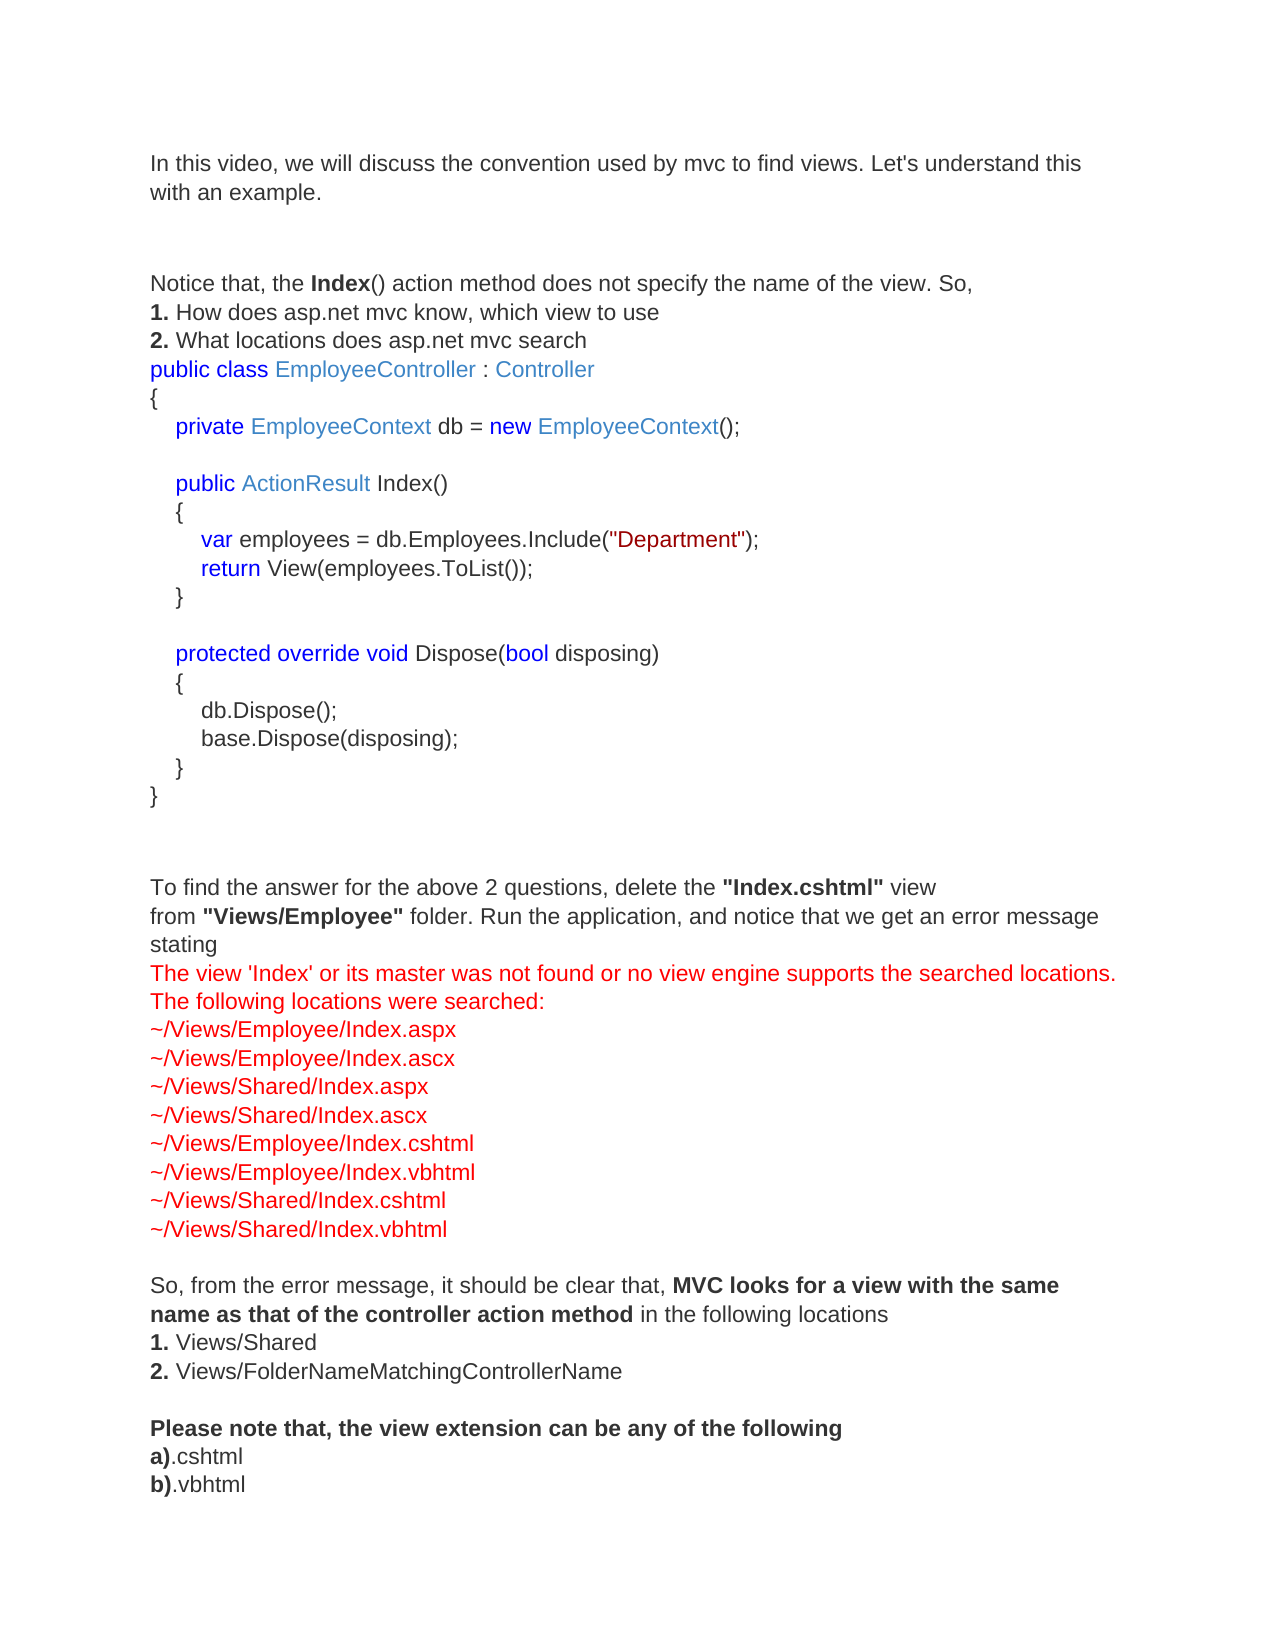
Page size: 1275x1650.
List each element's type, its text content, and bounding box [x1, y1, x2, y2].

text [150, 874, 1125, 1498]
text Notice that, the Index() action method does not specify the name of the view. So, 1. How does asp.net mvc know, which view to use 2. What locations does asp.net mvc search public class EmployeeController : Controller { private EmployeeContext db = new EmployeeContext(); public ActionResult Index() { var employees = db.Employees.Include("Department"); return View(employees.ToList()); } protected override void Dispose(bool disposing) { db.Dispose(); base.Dispose(disposing); } } [150, 270, 1125, 809]
text In this video, we will discuss the convention used by mvc to find views. Let's understand this with an example. [150, 150, 1125, 205]
